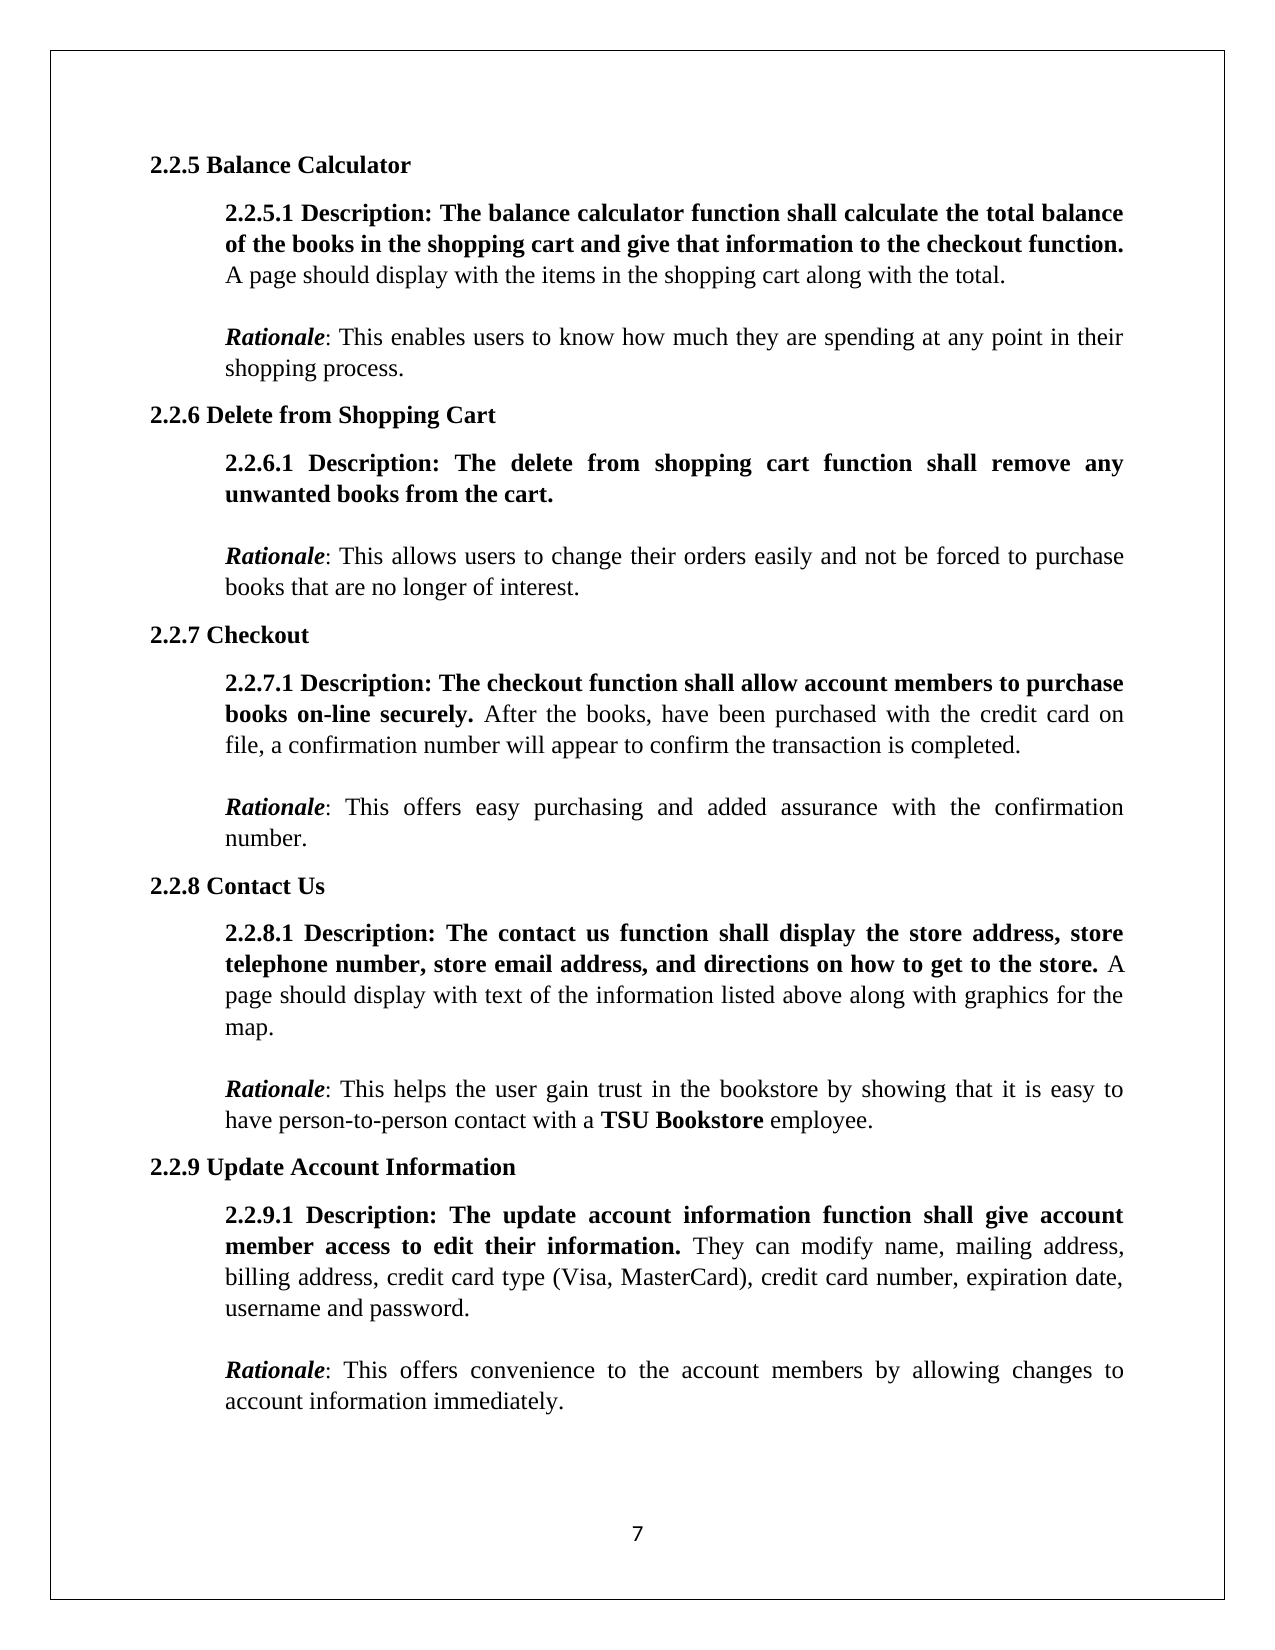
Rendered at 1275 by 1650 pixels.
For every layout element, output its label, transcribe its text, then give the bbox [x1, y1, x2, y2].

list 2.2.6.1 Description: The delete from shopping cart function shall remove any unwanted books from the cart. [225, 448, 1125, 508]
list 2.2.8.1 Description: The contact us function shall display the store address, store telephone number, store email address, and directions on how to get to the store. A page should display with text of the information listed above along with graphics for the map. [225, 918, 1125, 1040]
list Rationale: This offers convenience to the account members by allowing changes to account information immediately. [225, 1355, 1125, 1415]
list Rationale: This enables users to know how much they are spending at any point in their shopping process. [225, 322, 1125, 382]
list Rationale: This helps the user gain trust in the bookstore by showing that it is easy to have person-to-person contact with a TSU Bookstore employee. [225, 1074, 1125, 1133]
text 2.2.5 Balance Calculator [150, 150, 1125, 179]
text 2.2.6 Delete from Shopping Cart [150, 401, 1125, 429]
list Rationale: This allows users to change their orders easily and not be forced to purchase books that are no longer of interest. [225, 541, 1125, 601]
text 2.2.8 Contact Us [150, 871, 1125, 899]
text 2.2.9 Update Account Information [150, 1152, 1125, 1181]
list Rationale: This offers easy purchasing and added assurance with the confirmation number. [225, 792, 1125, 852]
list 2.2.7.1 Description: The checkout function shall allow account members to purchase books on-line securely. After the books, have been purchased with the credit card on file, a confirmation number will appear to confirm the transaction is completed. [225, 668, 1125, 759]
list 2.2.9.1 Description: The update account information function shall give account member access to edit their information. They can modify name, mailing address, billing address, credit card type (Visa, MasterCard), credit card number, expiration date, username and password. [225, 1200, 1125, 1322]
text 2.2.7 Checkout [150, 620, 1125, 649]
list 2.2.5.1 Description: The balance calculator function shall calculate the total balance of the books in the shopping cart and give that information to the checkout function. A page should display with the items in the shopping cart along with the total. [225, 198, 1125, 288]
